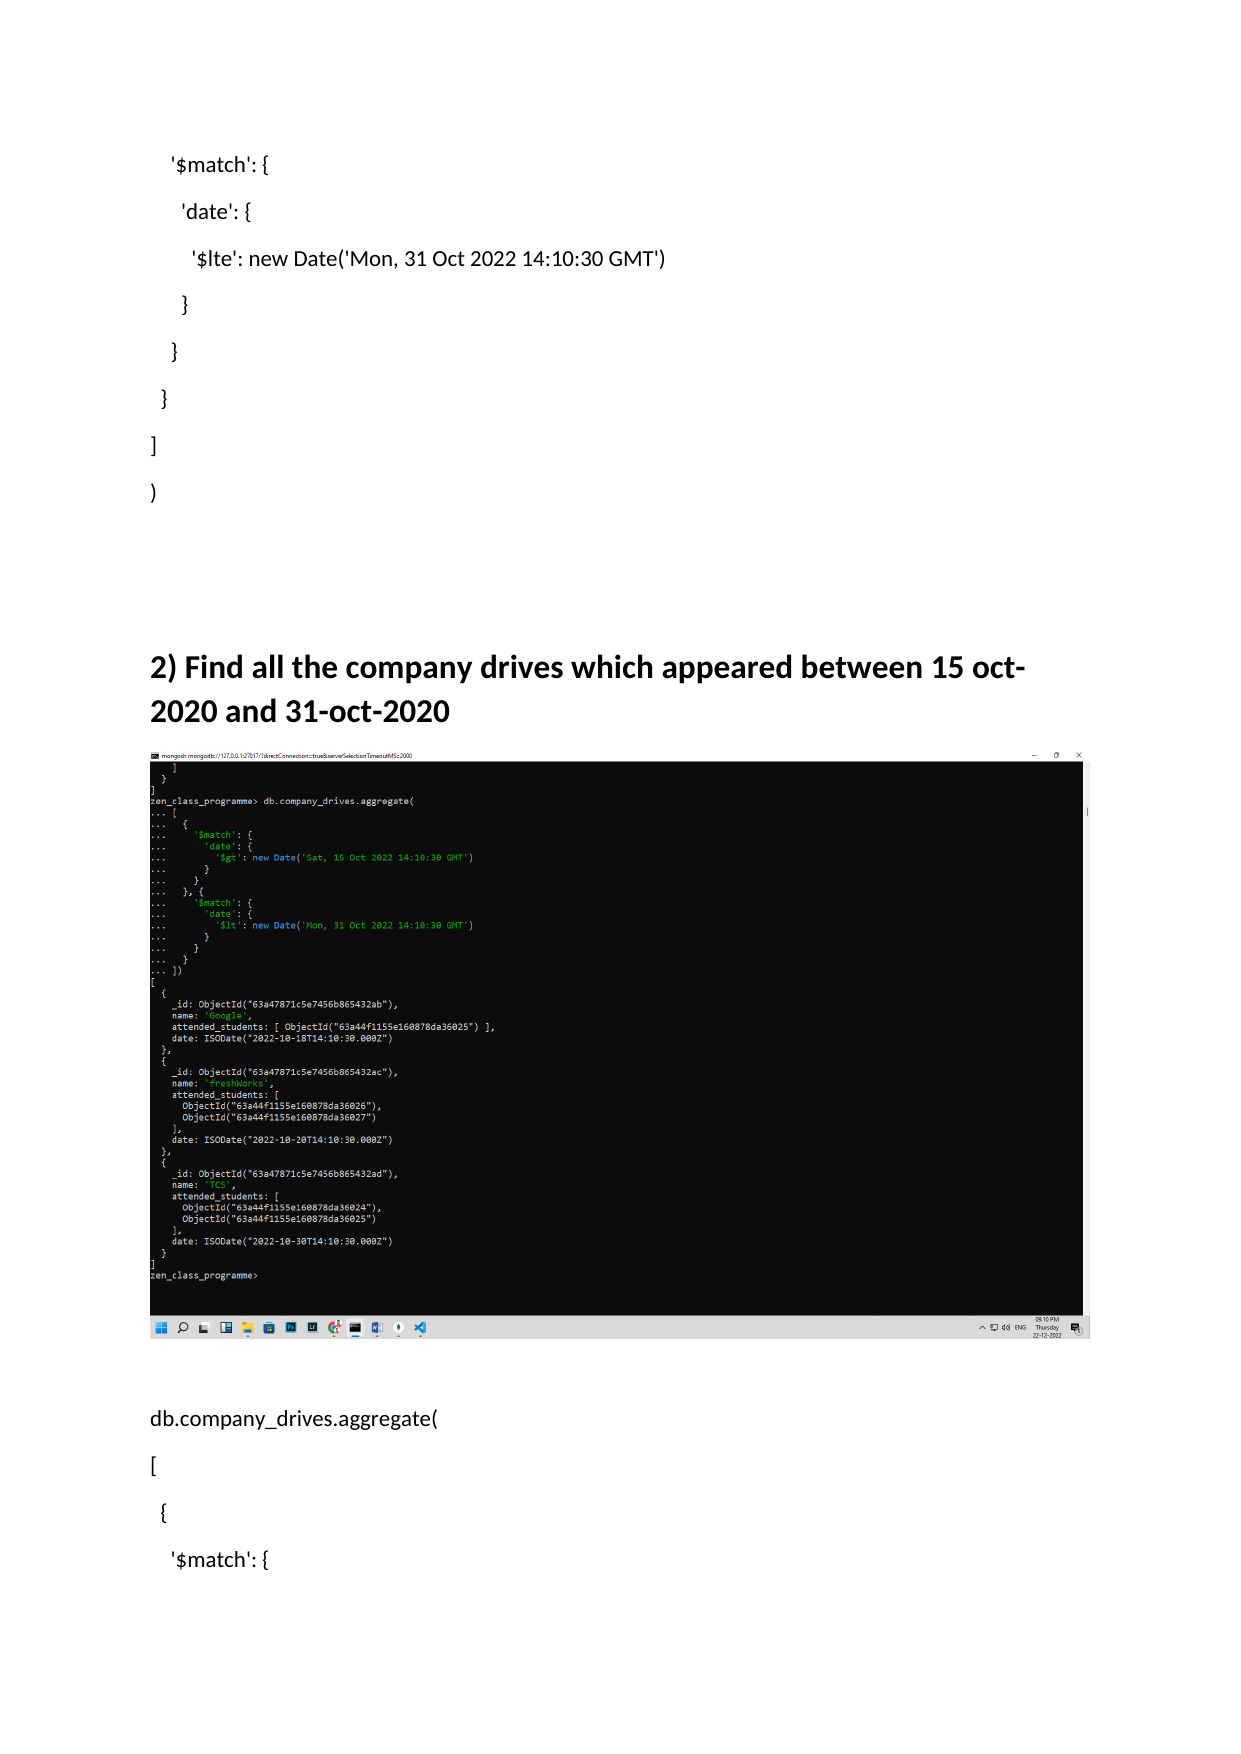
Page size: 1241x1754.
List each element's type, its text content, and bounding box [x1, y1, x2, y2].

text [ [150, 1451, 1090, 1479]
text } [150, 337, 1090, 366]
text } [150, 384, 1090, 412]
text { [150, 1498, 1090, 1526]
text } [150, 291, 1090, 319]
picture [150, 750, 1091, 1339]
text '$lte': new Date('Mon, 31 Oct 2022 14:10:30 GMT') [150, 244, 1090, 272]
text 2) Find all the company drives which appeared between 15 oct-2020 and 31-oct-2020 [150, 646, 1090, 731]
text db.company_drives.aggregate( [150, 1404, 1090, 1432]
text '$match': { [150, 150, 1090, 178]
text 'date': { [150, 197, 1090, 225]
text ) [150, 478, 1090, 506]
text ] [150, 431, 1090, 459]
text '$match': { [150, 1545, 1090, 1573]
